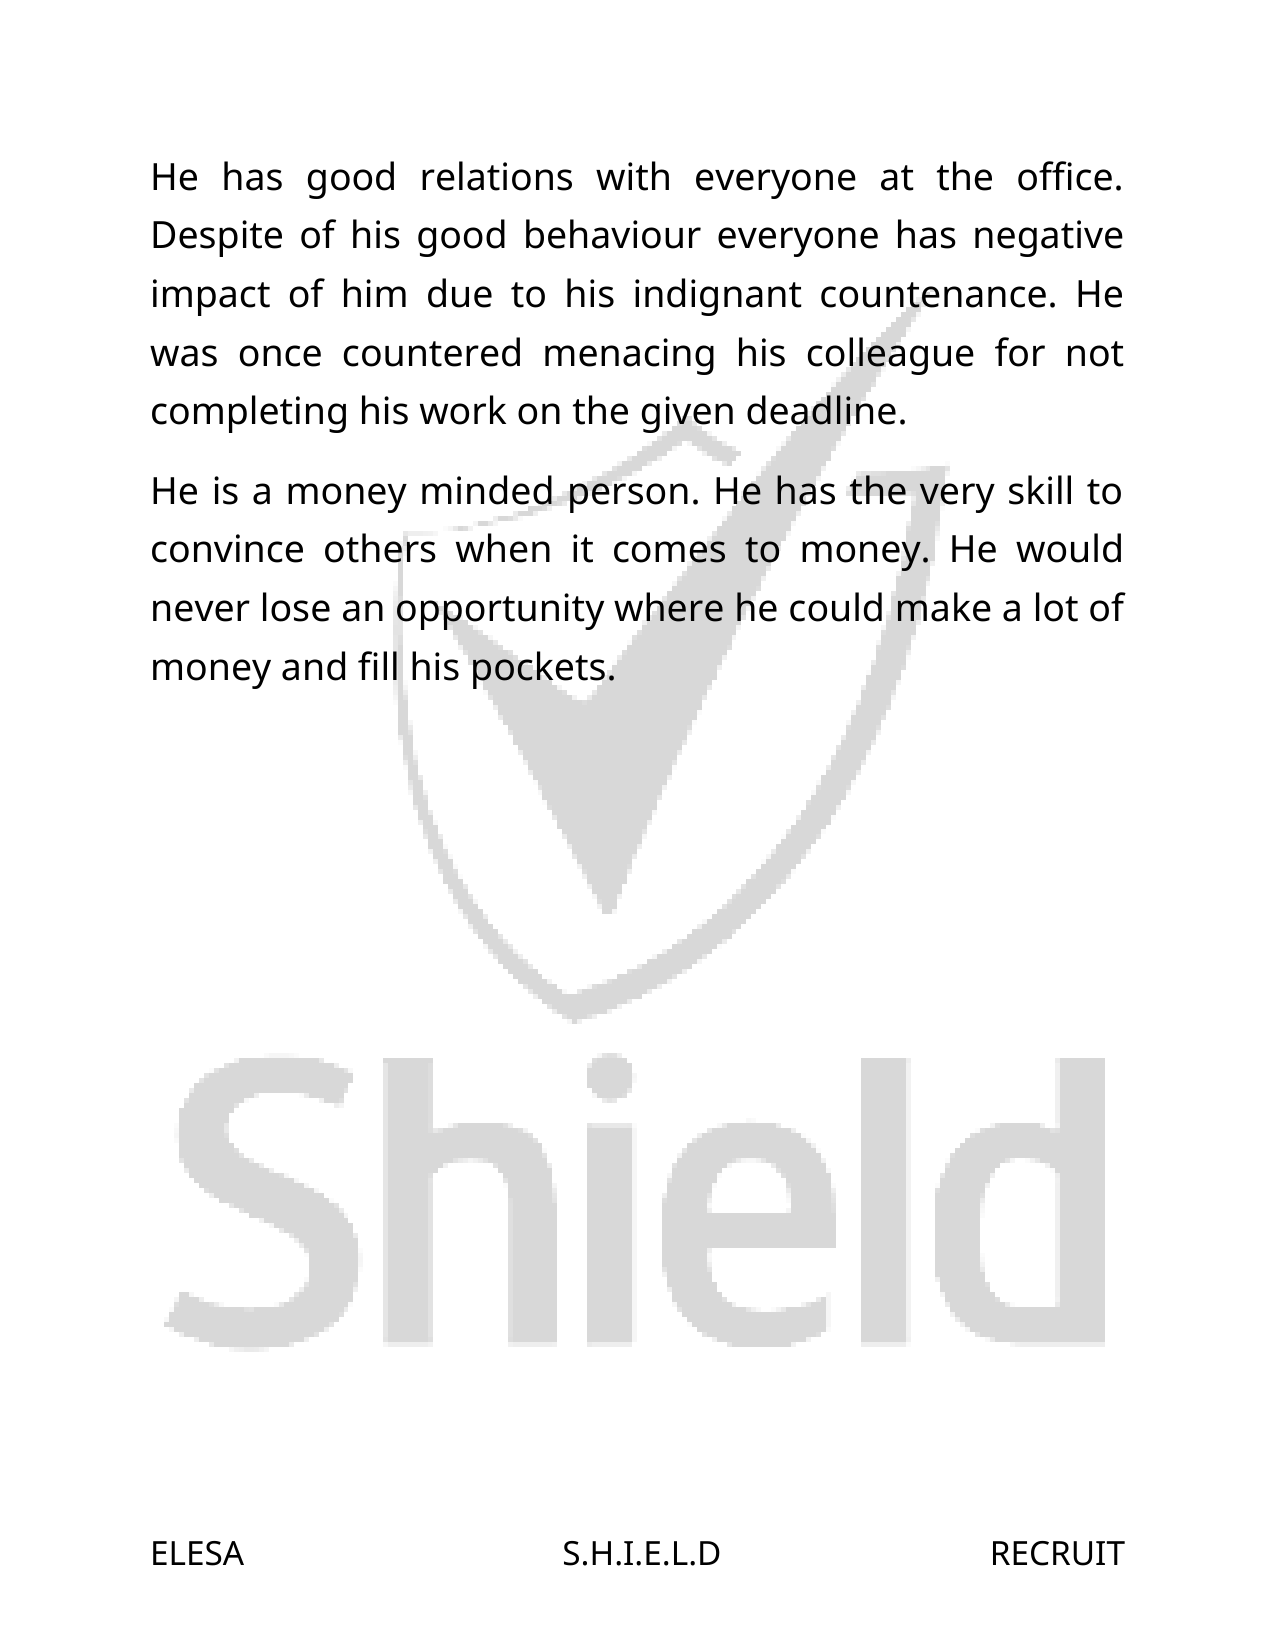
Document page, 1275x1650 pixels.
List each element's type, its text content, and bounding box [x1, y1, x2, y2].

text He is a money minded person. He has the very skill to convince others when it comes to money. He would never lose an opportunity where he could make a lot of money and fill his pockets. [150, 464, 1125, 691]
text He has good relations with everyone at the office. Despite of his good behaviour everyone has negative impact of him due to his indignant countenance. He was once countered menacing his colleague for not completing his work on the given deadline. [150, 150, 1125, 436]
